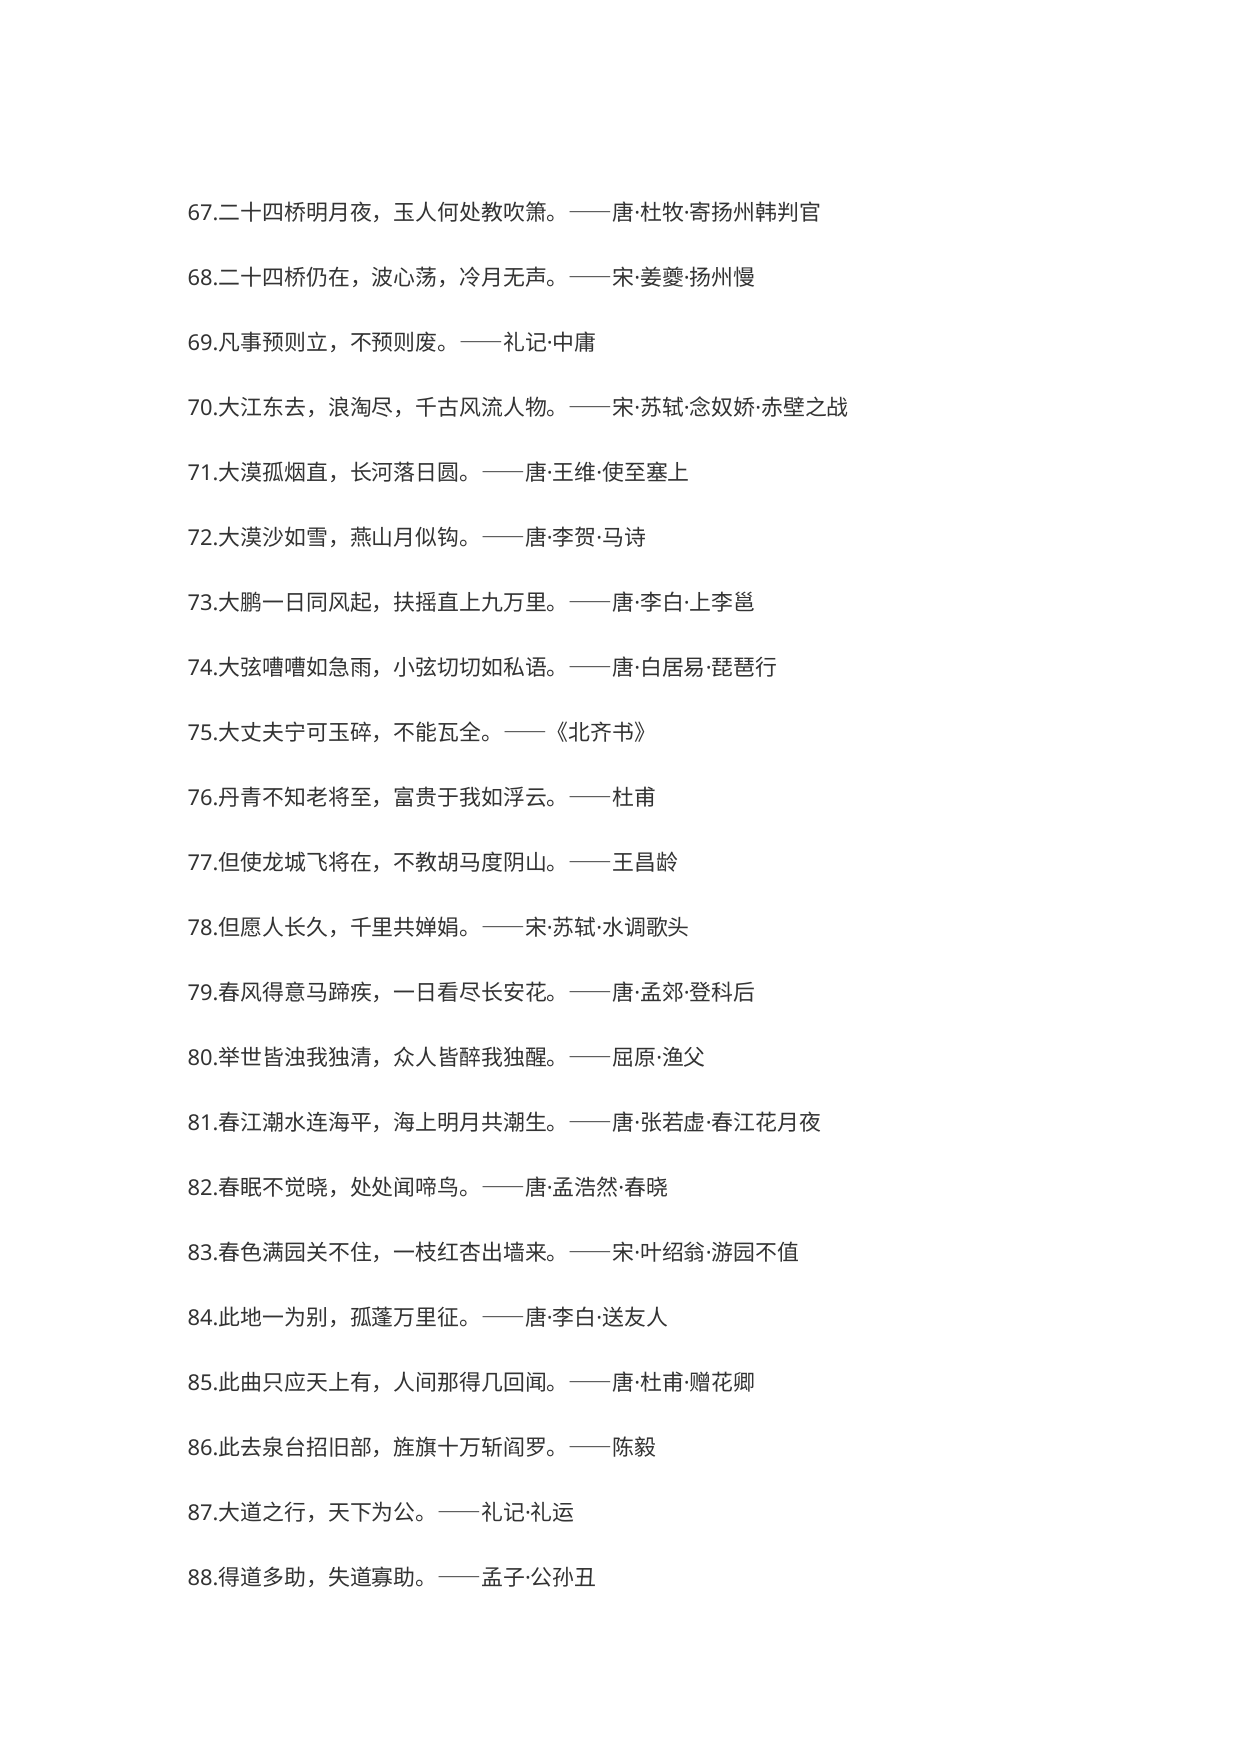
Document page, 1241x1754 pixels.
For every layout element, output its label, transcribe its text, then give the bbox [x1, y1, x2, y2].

text 67.二十四桥明月夜，玉人何处教吹箫。——唐·杜牧·寄扬州韩判官 [187, 194, 1053, 227]
text 76.丹青不知老将至，富贵于我如浮云。——杜甫 [187, 779, 1053, 812]
text 81.春江潮水连海平，海上明月共潮生。——唐·张若虚·春江花月夜 [187, 1104, 1053, 1137]
text 70.大江东去，浪淘尽，千古风流人物。——宋·苏轼·念奴娇·赤壁之战 [187, 389, 1053, 422]
text 77.但使龙城飞将在，不教胡马度阴山。——王昌龄 [187, 844, 1053, 877]
text 84.此地一为别，孤蓬万里征。——唐·李白·送友人 [187, 1299, 1053, 1332]
text 80.举世皆浊我独清，众人皆醉我独醒。——屈原·渔父 [187, 1039, 1053, 1072]
text 74.大弦嘈嘈如急雨，小弦切切如私语。——唐·白居易·琵琶行 [187, 649, 1053, 682]
text 86.此去泉台招旧部，旌旗十万斩阎罗。——陈毅 [187, 1429, 1053, 1462]
text 69.凡事预则立，不预则废。——礼记·中庸 [187, 324, 1053, 357]
text 72.大漠沙如雪，燕山月似钩。——唐·李贺·马诗 [187, 519, 1053, 552]
text 71.大漠孤烟直，长河落日圆。——唐·王维·使至塞上 [187, 454, 1053, 487]
text 82.春眠不觉晓，处处闻啼鸟。——唐·孟浩然·春晓 [187, 1169, 1053, 1202]
text 87.大道之行，天下为公。——礼记·礼运 [187, 1494, 1053, 1527]
text 78.但愿人长久，千里共婵娟。——宋·苏轼·水调歌头 [187, 909, 1053, 942]
text 88.得道多助，失道寡助。——孟子·公孙丑 [187, 1559, 1053, 1592]
text 85.此曲只应天上有，人间那得几回闻。——唐·杜甫·赠花卿 [187, 1364, 1053, 1397]
text 73.大鹏一日同风起，扶摇直上九万里。——唐·李白·上李邕 [187, 584, 1053, 617]
text 75.大丈夫宁可玉碎，不能瓦全。——《北齐书》 [187, 714, 1053, 747]
text 79.春风得意马蹄疾，一日看尽长安花。——唐·孟郊·登科后 [187, 974, 1053, 1007]
text 68.二十四桥仍在，波心荡，冷月无声。——宋·姜夔·扬州慢 [187, 259, 1053, 292]
text 83.春色满园关不住，一枝红杏出墙来。——宋·叶绍翁·游园不值 [187, 1234, 1053, 1267]
